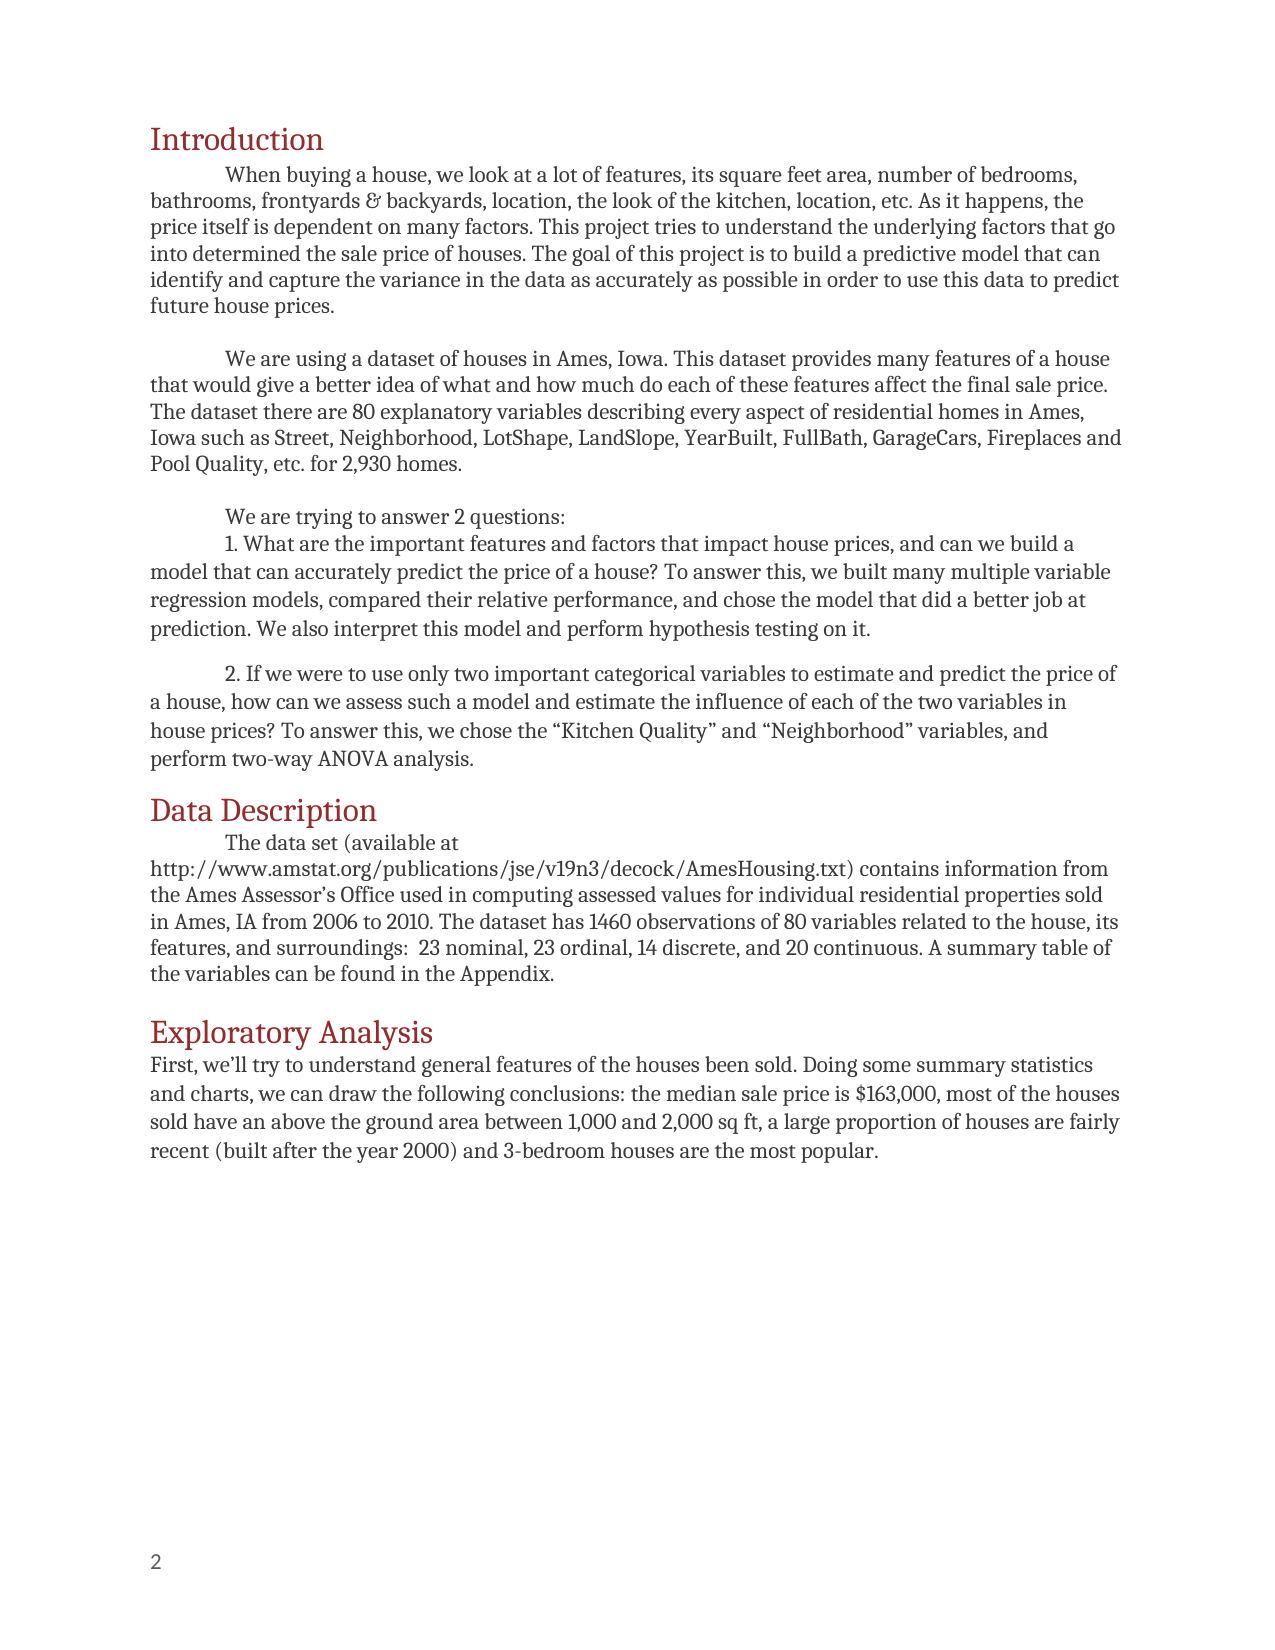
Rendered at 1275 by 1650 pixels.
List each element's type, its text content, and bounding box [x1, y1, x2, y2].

text First, we’ll try to understand general features of the houses been sold. Doing some summary statistics and charts, we can draw the following conclusions: the median sale price is $163,000, most of the houses sold have an above the ground area between 1,000 and 2,000 sq ft, a large proportion of houses are fairly recent (built after the year 2000) and 3-bedroom houses are the most popular. [150, 1052, 1125, 1164]
text 1. What are the important features and factors that impact house prices, and can we build a model that can accurately predict the price of a house? To answer this, we built many multiple variable regression models, compared their relative performance, and chose the model that did a better job at prediction. We also interpret this model and perform hypothesis testing on it. [150, 530, 1125, 642]
text 2. If we were to use only two important categorical variables to estimate and predict the price of a house, how can we assess such a model and estimate the influence of each of the two variables in house prices? To answer this, we chose the “Kitchen Quality” and “Neighborhood” variables, and perform two-way ANOVA analysis. [150, 661, 1125, 772]
text The data set (available at http://www.amstat.org/publications/jse/v19n3/decock/AmesHousing.txt) contains information from the Ames Assessor’s Office used in computing assessed values for individual residential properties sold in Ames, IA from 2006 to 2010. The dataset has 1460 observations of 80 variables related to the house, its features, and surroundings: 23 nominal, 23 ordinal, 14 discrete, and 20 continuous. A summary table of the variables can be found in the Appendix. [150, 829, 1125, 988]
subtitle We are trying to answer 2 questions: [150, 504, 1125, 530]
subtitle We are using a dataset of houses in Ames, Iowa. This dataset provides many features of a house that would give a better idea of what and how much do each of these features affect the final sale price. The dataset there are 80 explanatory variables describing every aspect of residential homes in Ames, Iowa such as Street, Neighborhood, LotShape, LandSlope, YearBuilt, FullBath, GarageCars, Fireplaces and Pool Quality, etc. for 2,930 homes. [150, 346, 1125, 478]
subtitle Data Description [150, 791, 1125, 829]
subtitle When buying a house, we look at a lot of features, its square feet area, number of bedrooms, bathrooms, frontyards & backyards, location, the look of the kitchen, location, etc. As it happens, the price itself is dependent on many factors. This project tries to understand the underlying factors that go into determined the sale price of houses. The goal of this project is to build a predictive model that can identify and capture the variance in the data as accurately as possible in order to use this data to predict future house prices. [150, 161, 1125, 319]
subtitle Exploratory Analysis [150, 1014, 1125, 1052]
subtitle Introduction [150, 120, 1125, 158]
